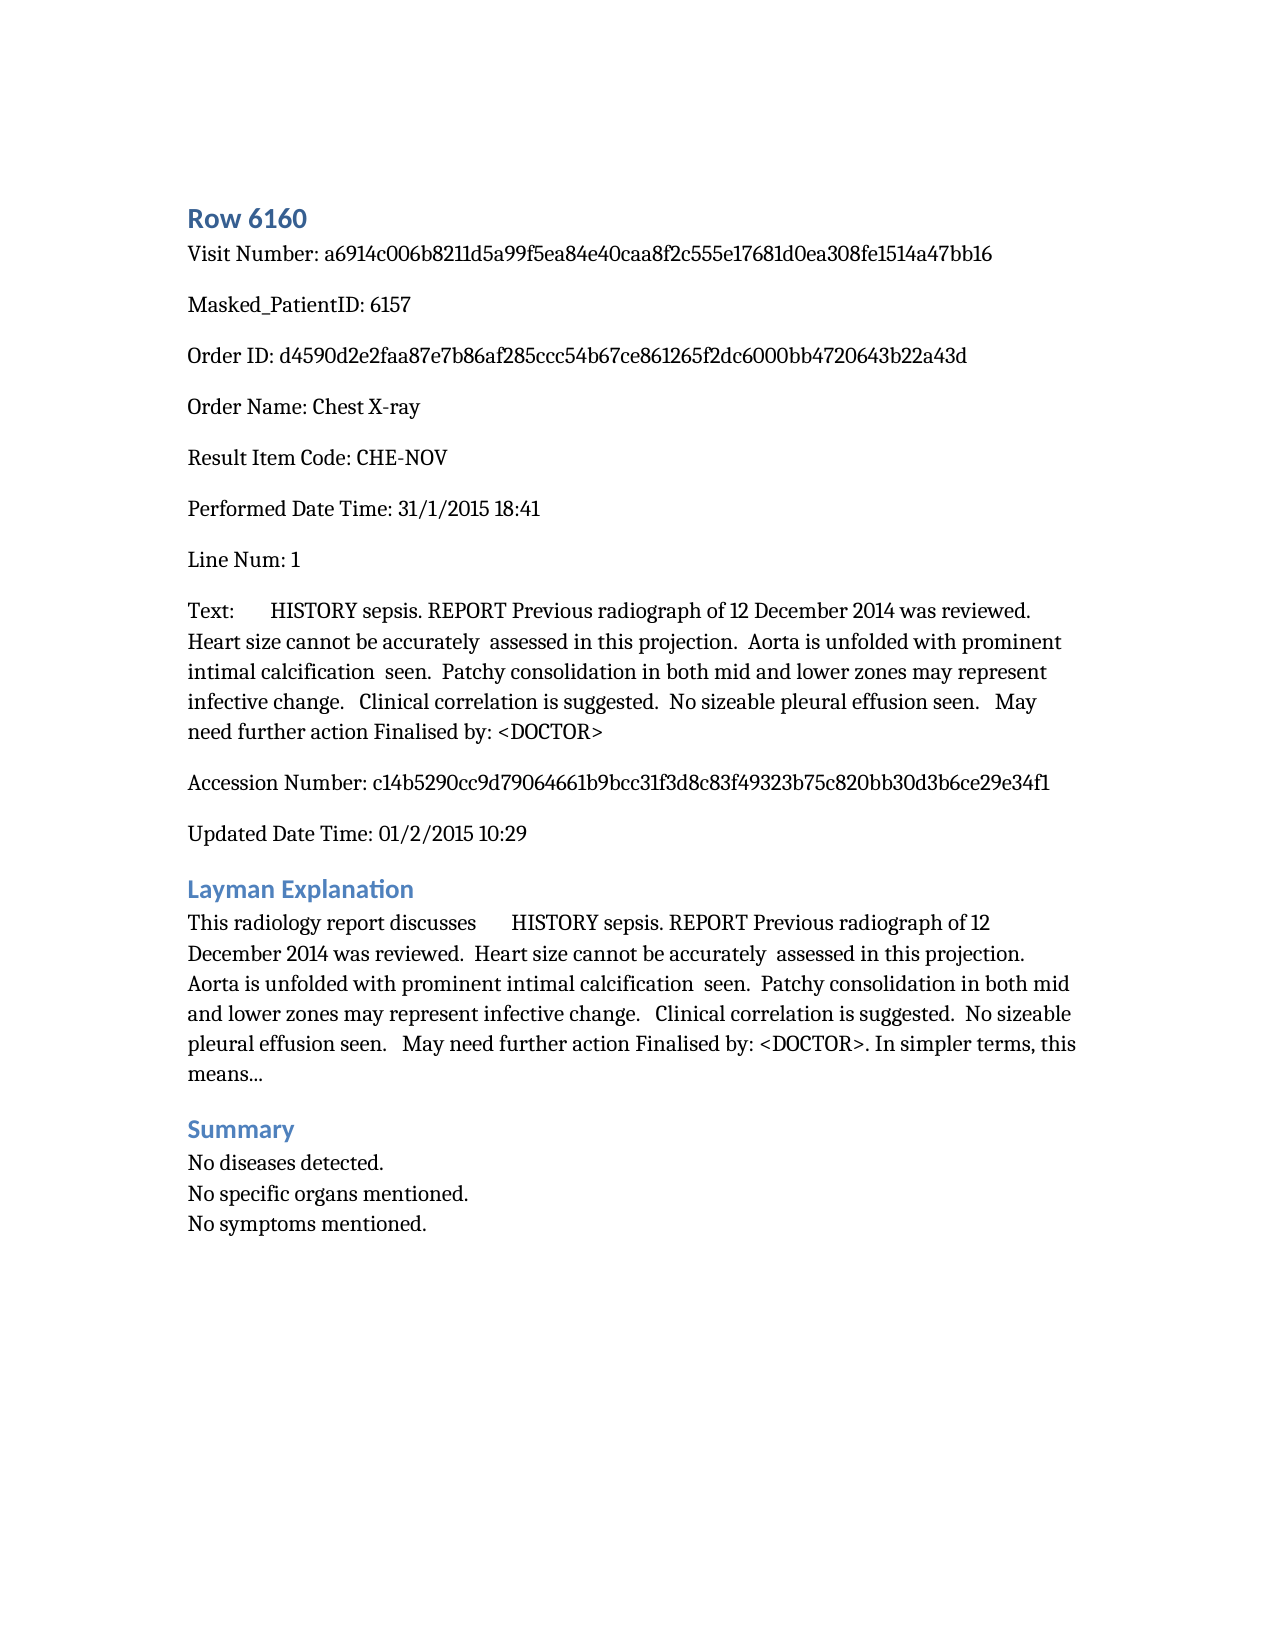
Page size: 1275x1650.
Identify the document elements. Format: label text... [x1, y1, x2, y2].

text This radiology report discusses HISTORY sepsis. REPORT Previous radiograph of 12 December 2014 was reviewed. Heart size cannot be accurately assessed in this projection. Aorta is unfolded with prominent intimal calcification seen. Patchy consolidation in both mid and lower zones may represent infective change. Clinical correlation is suggested. No sizeable pleural effusion seen. May need further action Finalised by: <DOCTOR>. In simpler terms, this means... [187, 910, 1087, 1087]
text No diseases detected. No specific organs mentioned. No symptoms mentioned. [187, 1150, 1087, 1237]
text Performed Date Time: 31/1/2015 18:41 [187, 496, 1087, 522]
text Updated Date Time: 01/2/2015 10:29 [187, 821, 1087, 847]
text Text: HISTORY sepsis. REPORT Previous radiograph of 12 December 2014 was reviewed. Heart size cannot be accurately assessed in this projection. Aorta is unfolded with prominent intimal calcification seen. Patchy consolidation in both mid and lower zones may represent infective change. Clinical correlation is suggested. No sizeable pleural effusion seen. May need further action Finalised by: <DOCTOR> [187, 598, 1087, 745]
subtitle Layman Explanation [187, 872, 1087, 905]
text Accession Number: c14b5290cc9d79064661b9bcc31f3d8c83f49323b75c820bb30d3b6ce29e34f1 [187, 770, 1087, 796]
text Line Num: 1 [187, 547, 1087, 573]
text Masked_PatientID: 6157 [187, 292, 1087, 318]
text Order ID: d4590d2e2faa87e7b86af285ccc54b67ce861265f2dc6000bb4720643b22a43d [187, 343, 1087, 369]
text Order Name: Chest X-ray [187, 394, 1087, 420]
subtitle Summary [187, 1112, 1087, 1145]
text Result Item Code: CHE-NOV [187, 445, 1087, 471]
text Visit Number: a6914c006b8211d5a99f5ea84e40caa8f2c555e17681d0ea308fe1514a47bb16 [187, 241, 1087, 267]
subtitle Row 6160 [187, 200, 1087, 236]
